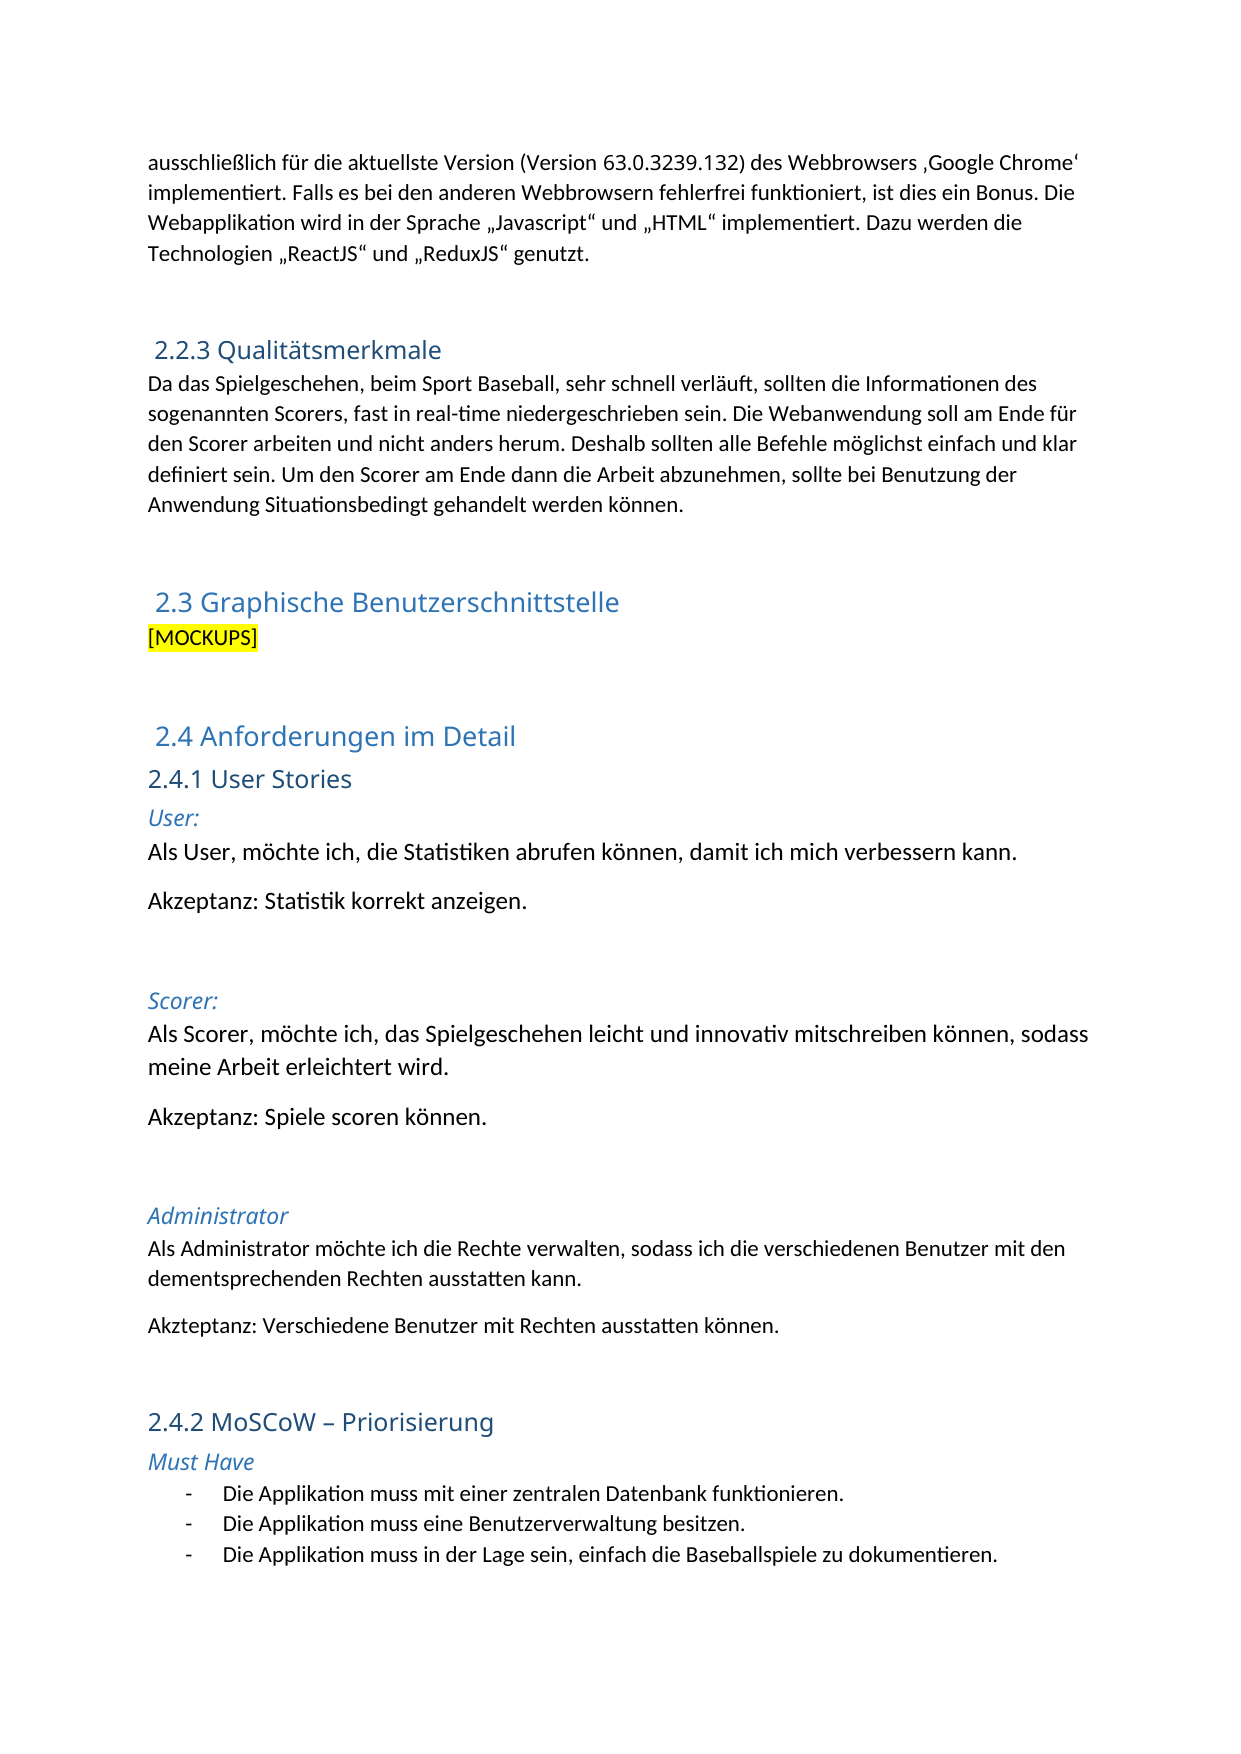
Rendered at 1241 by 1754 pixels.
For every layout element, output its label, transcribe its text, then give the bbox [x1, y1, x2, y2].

text Da das Spielgeschehen, beim Sport Baseball, sehr schnell verläuft, sollten die Informationen des sogenannten Scorers, fast in real-time niedergeschrieben sein. Die Webanwendung soll am Ende für den Scorer arbeiten und nicht anders herum. Deshalb sollten alle Befehle möglichst einfach und klar definiert sein. Um den Scorer am Ende dann die Arbeit abzunehmen, sollte bei Benutzung der Anwendung Situationsbedingt gehandelt werden können. [148, 369, 1093, 518]
subtitle 2.4.2 MoSCoW – Priorisierung [148, 1405, 1093, 1439]
list Die Applikation muss in der Lage sein, einfach die Baseballspiele zu dokumentieren. [185, 1540, 1093, 1568]
subtitle 2.4.1 User Stories [148, 761, 1093, 795]
text Als User, möchte ich, die Statistiken abrufen können, damit ich mich verbessern kann. [148, 836, 1093, 866]
text Akzteptanz: Verschiedene Benutzer mit Rechten ausstatten können. [148, 1311, 1093, 1339]
text [MOCKUPS] [148, 623, 1093, 652]
subtitle 2.2.3 Qualitätsmerkmale [148, 332, 1093, 366]
subtitle User: [148, 802, 1093, 833]
list Die Applikation muss mit einer zentralen Datenbank funktionieren. [185, 1479, 1093, 1507]
text Als Scorer, möchte ich, das Spielgeschehen leicht und innovativ mitschreiben können, sodass meine Arbeit erleichtert wird. [148, 1018, 1093, 1082]
subtitle Scorer: [148, 985, 1093, 1016]
subtitle Administrator [148, 1200, 1093, 1231]
text Akzeptanz: Spiele scoren können. [148, 1101, 1093, 1131]
subtitle 2.4 Anforderungen im Detail [148, 717, 1093, 754]
list Die Applikation muss eine Benutzerverwaltung besitzen. [185, 1509, 1093, 1538]
subtitle Must Have [148, 1446, 1093, 1477]
text Akzeptanz: Statistik korrekt anzeigen. [148, 886, 1093, 916]
text Als Administrator möchte ich die Rechte verwalten, sodass ich die verschiedenen Benutzer mit den dementsprechenden Rechten ausstatten kann. [148, 1234, 1093, 1292]
subtitle 2.3 Graphische Benutzerschnittstelle [148, 584, 1093, 621]
